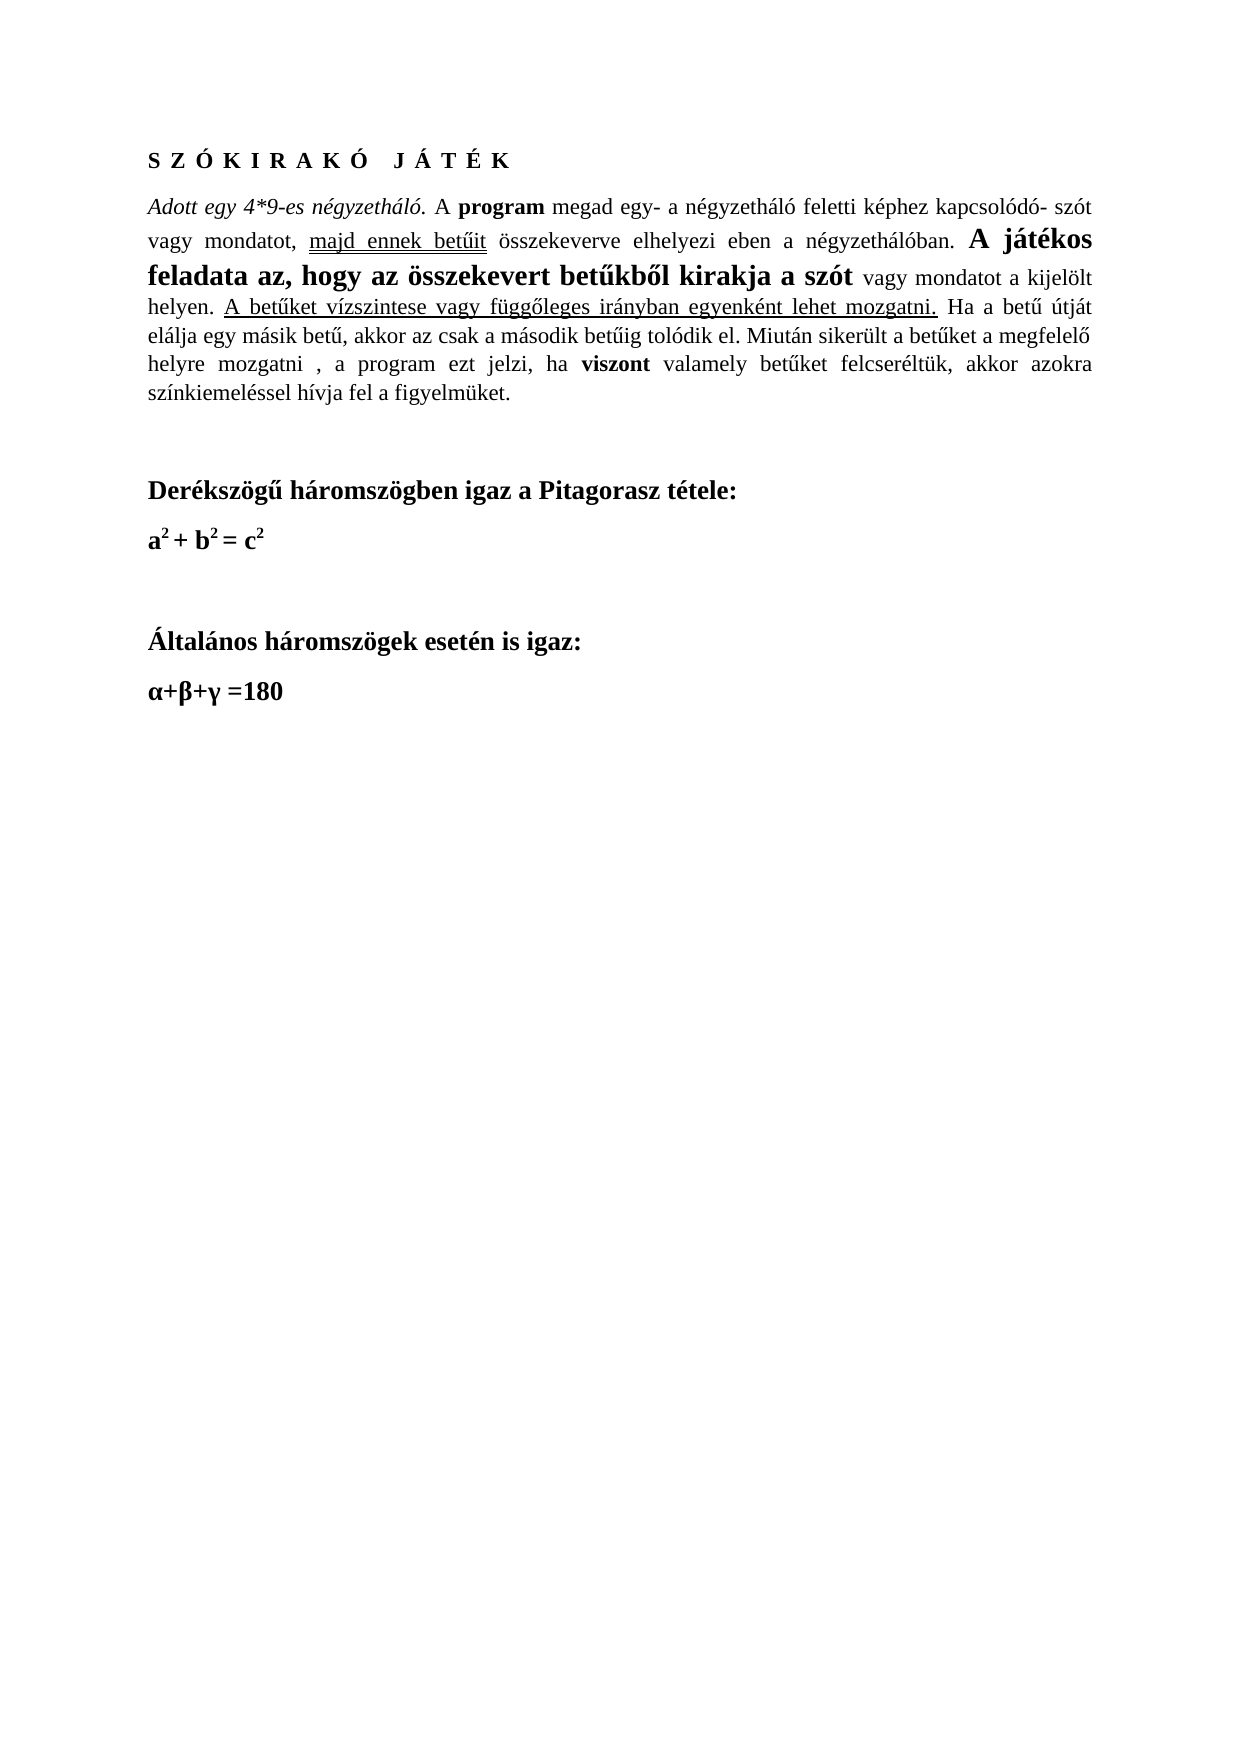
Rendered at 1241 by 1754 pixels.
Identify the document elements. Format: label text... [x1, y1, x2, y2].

text S Z Ó K I R A K Ó J Á T É K [148, 148, 1093, 174]
text Adott egy 4*9-es négyzetháló. A program megad egy- a négyzetháló feletti képhez kapcsolódó- szót vagy mondatot, majd ennek betűit összekeverve elhelyezi eben a négyzethálóban. A játékos feladata az, hogy az összekevert betűkből kirakja a szót vagy mondatot a kijelölt helyen. A betűket vízszintese vagy függőleges irányban egyenként lehet mozgatni. Ha a betű útját elálja egy másik betű, akkor az csak a második betűig tolódik el. Miután sikerült a betűket a megfelelő helyre mozgatni , a program ezt jelzi, ha viszont valamely betűket felcseréltük, akkor azokra színkiemeléssel hívja fel a figyelmüket. [148, 193, 1093, 405]
text α+β+γ =180 [148, 675, 1093, 706]
text Általános háromszögek esetén is igaz: [148, 625, 1093, 656]
text a2 + b2 = c2 [148, 524, 1093, 555]
text Derékszögű háromszögben igaz a Pitagorasz tétele: [148, 474, 1093, 505]
